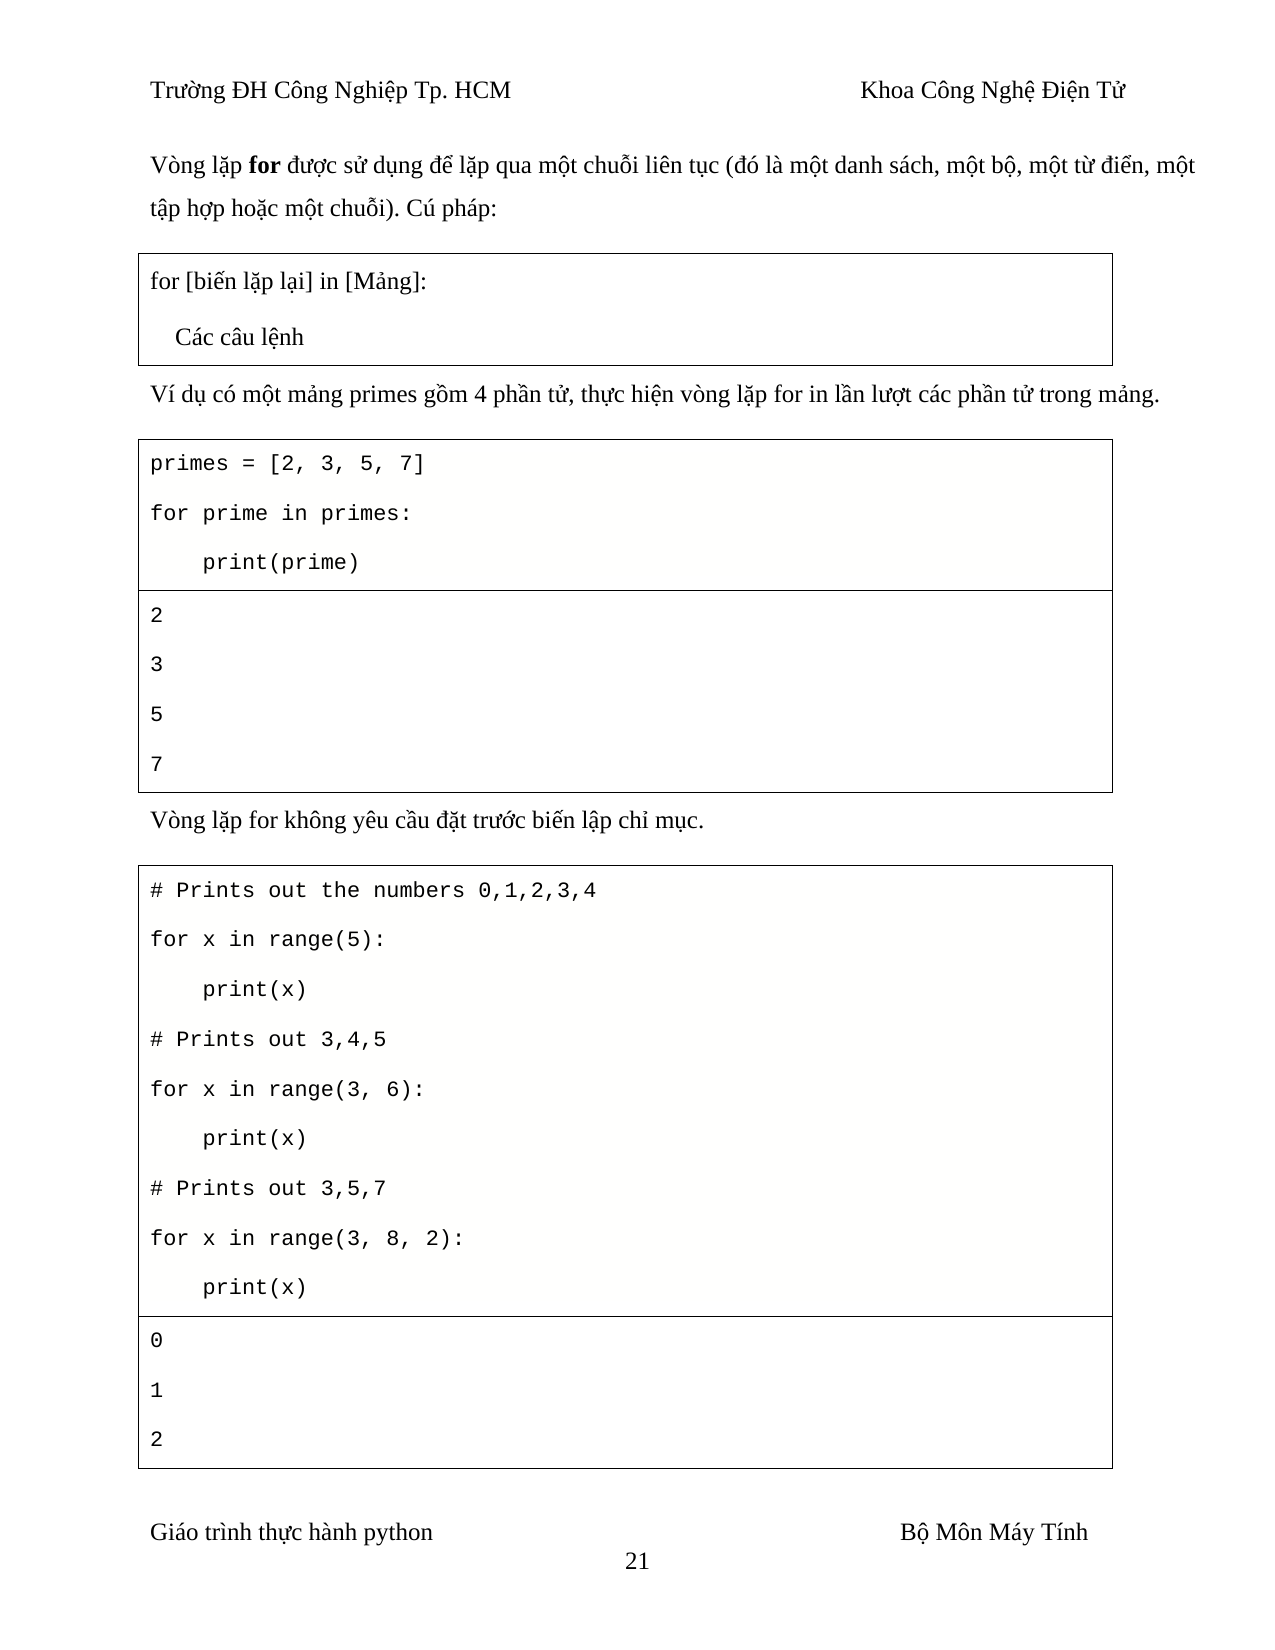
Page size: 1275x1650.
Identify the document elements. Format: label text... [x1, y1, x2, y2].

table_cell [139, 1317, 1112, 1467]
text Vòng lặp for được sử dụng để lặp qua một chuỗi liên tục (đó là một danh sách, một bộ, một từ điển, một tập hợp hoặc một chuỗi). Cú pháp: [150, 150, 1196, 222]
text Vòng lặp for không yêu cầu đặt trước biến lập chỉ mục. [150, 806, 1196, 834]
table_header # Prints out the numbers 0,1,2,3,4 for x in range(5): print(x) # Prints out 3,4,5 for x in range(3, 6): print(x) # Prints out 3,5,7 for x in range(3, 8, 2): print(x) [139, 866, 1112, 1316]
text Ví dụ có một mảng primes gồm 4 phần tử, thực hiện vòng lặp for in lần lượt các phần tử trong mảng. [150, 379, 1196, 407]
table_header primes = [2, 3, 5, 7] for prime in primes: print(prime) [139, 440, 1112, 590]
table_cell 2 3 5 7 [139, 591, 1112, 792]
table_header for [biến lặp lại] in [Mảng]: Các câu lệnh [139, 254, 1112, 365]
